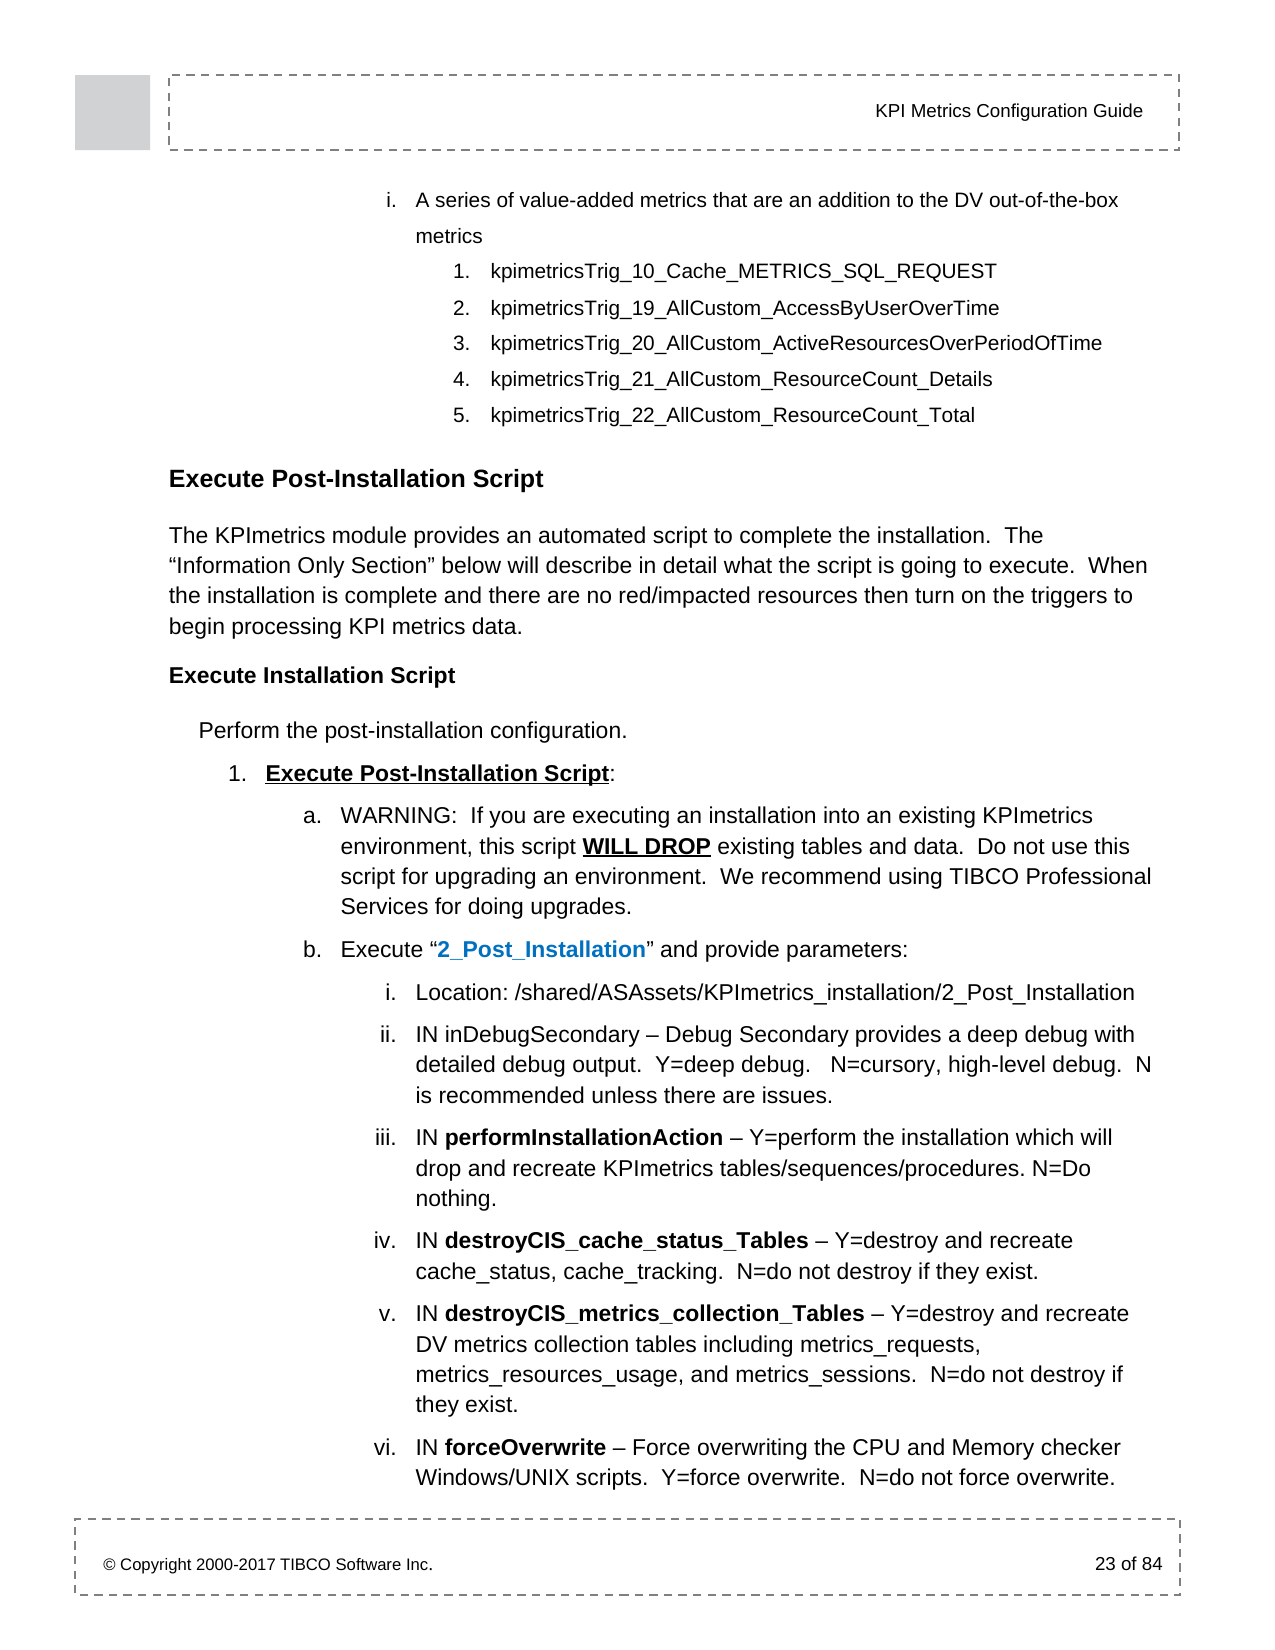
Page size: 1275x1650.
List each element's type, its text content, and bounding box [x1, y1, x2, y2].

list IN performInstallationAction – Y=perform the installation which will drop and recreate KPImetrics tables/sequences/procedures. N=Do nothing. [397, 1124, 1162, 1211]
list Location: /shared/ASAssets/KPImetrics_installation/2_Post_Installation [397, 978, 1162, 1005]
list IN destroyCIS_cache_status_Tables – Y=destroy and recreate cache_status, cache_tracking. N=do not destroy if they exist. [397, 1227, 1162, 1284]
text Perform the post-installation configuration. [198, 717, 1162, 743]
list kpimetricsTrig_10_Cache_METRICS_SQL_REQUEST [453, 259, 1162, 283]
list IN inDebugSecondary – Debug Secondary provides a deep debug with detailed debug output. Y=deep debug. N=cursory, high-level debug. N is recommended unless there are issues. [397, 1021, 1162, 1108]
list kpimetricsTrig_20_AllCustom_ActiveResourcesOverPeriodOfTime [453, 331, 1162, 355]
list Execute Post-Installation Script: [228, 760, 1162, 786]
list A series of value-added metrics that are an addition to the DV out-of-the-box metrics [397, 187, 1162, 247]
list IN destroyCIS_metrics_collection_Tables – Y=destroy and recreate DV metrics collection tables including metrics_requests, metrics_resources_usage, and metrics_sessions. N=do not destroy if they exist. [397, 1300, 1162, 1417]
list WARNING: If you are executing an installation into an existing KPImetrics environment, this script WILL DROP existing tables and data. Do not use this script for upgrading an environment. We recommend using TIBCO Professional Services for doing upgrades. [303, 802, 1162, 919]
list kpimetricsTrig_22_AllCustom_ResourceCount_Total [453, 403, 1162, 427]
text The KPImetrics module provides an automated script to complete the installation. The “Information Only Section” below will describe in detail what the script is going to execute. When the installation is complete and there are no red/impacted resources then turn on the triggers to begin processing KPI metrics data. [169, 522, 1162, 639]
subtitle Execute Post-Installation Script [169, 464, 1162, 493]
list Execute “2_Post_Installation” and provide parameters: [303, 936, 1162, 962]
subtitle Execute Installation Script [169, 662, 1162, 688]
list IN forceOverwrite – Force overwriting the CPU and Memory checker Windows/UNIX scripts. Y=force overwrite. N=do not force overwrite. [397, 1434, 1162, 1490]
list kpimetricsTrig_19_AllCustom_AccessByUserOverTime [453, 295, 1162, 319]
list kpimetricsTrig_21_AllCustom_ResourceCount_Details [453, 367, 1162, 391]
